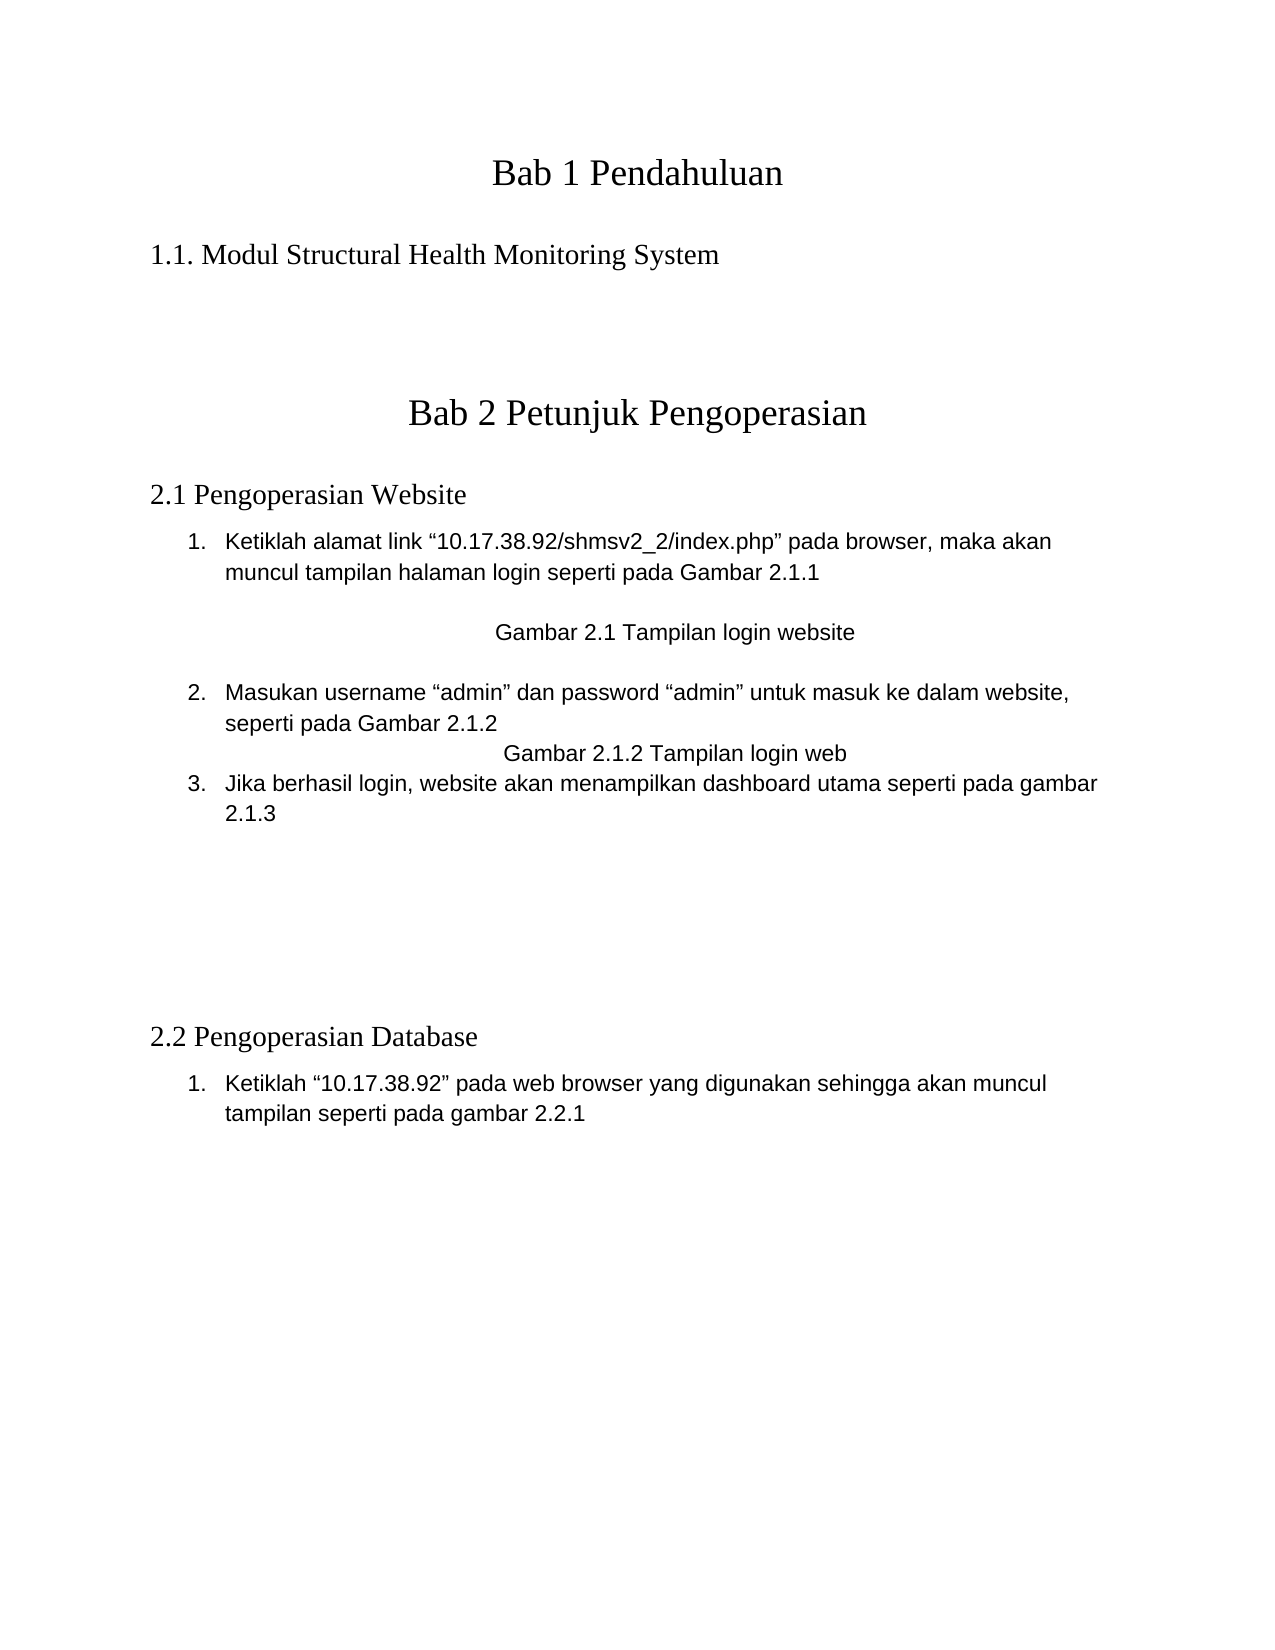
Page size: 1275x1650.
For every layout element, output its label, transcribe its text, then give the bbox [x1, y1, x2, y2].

subtitle 2.1 Pengoperasian Website [150, 477, 1125, 511]
subtitle 1.1. Modul Structural Health Monitoring System [150, 237, 1125, 271]
list Ketiklah “10.17.38.92” pada web browser yang digunakan sehingga akan muncul tampilan seperti pada gambar 2.2.1 [187, 1070, 1125, 1127]
list Masukan username “admin” dan password “admin” untuk masuk ke dalam website, seperti pada Gambar 2.1.2 [187, 679, 1125, 736]
subtitle 2.2 Pengoperasian Database [150, 1019, 1125, 1052]
list Jika berhasil login, website akan menampilkan dashboard utama seperti pada gambar 2.1.3 [187, 770, 1125, 827]
subtitle Bab 1 Pendahuluan [150, 150, 1125, 193]
text Gambar 2.1 Tampilan login website [225, 619, 1125, 645]
subtitle Bab 2 Petunjuk Pengoperasian [150, 390, 1125, 433]
list Ketiklah alamat link “10.17.38.92/shmsv2_2/index.php” pada browser, maka akan muncul tampilan halaman login seperti pada Gambar 2.1.1 [187, 528, 1125, 585]
text Gambar 2.1.2 Tampilan login web [225, 740, 1125, 766]
